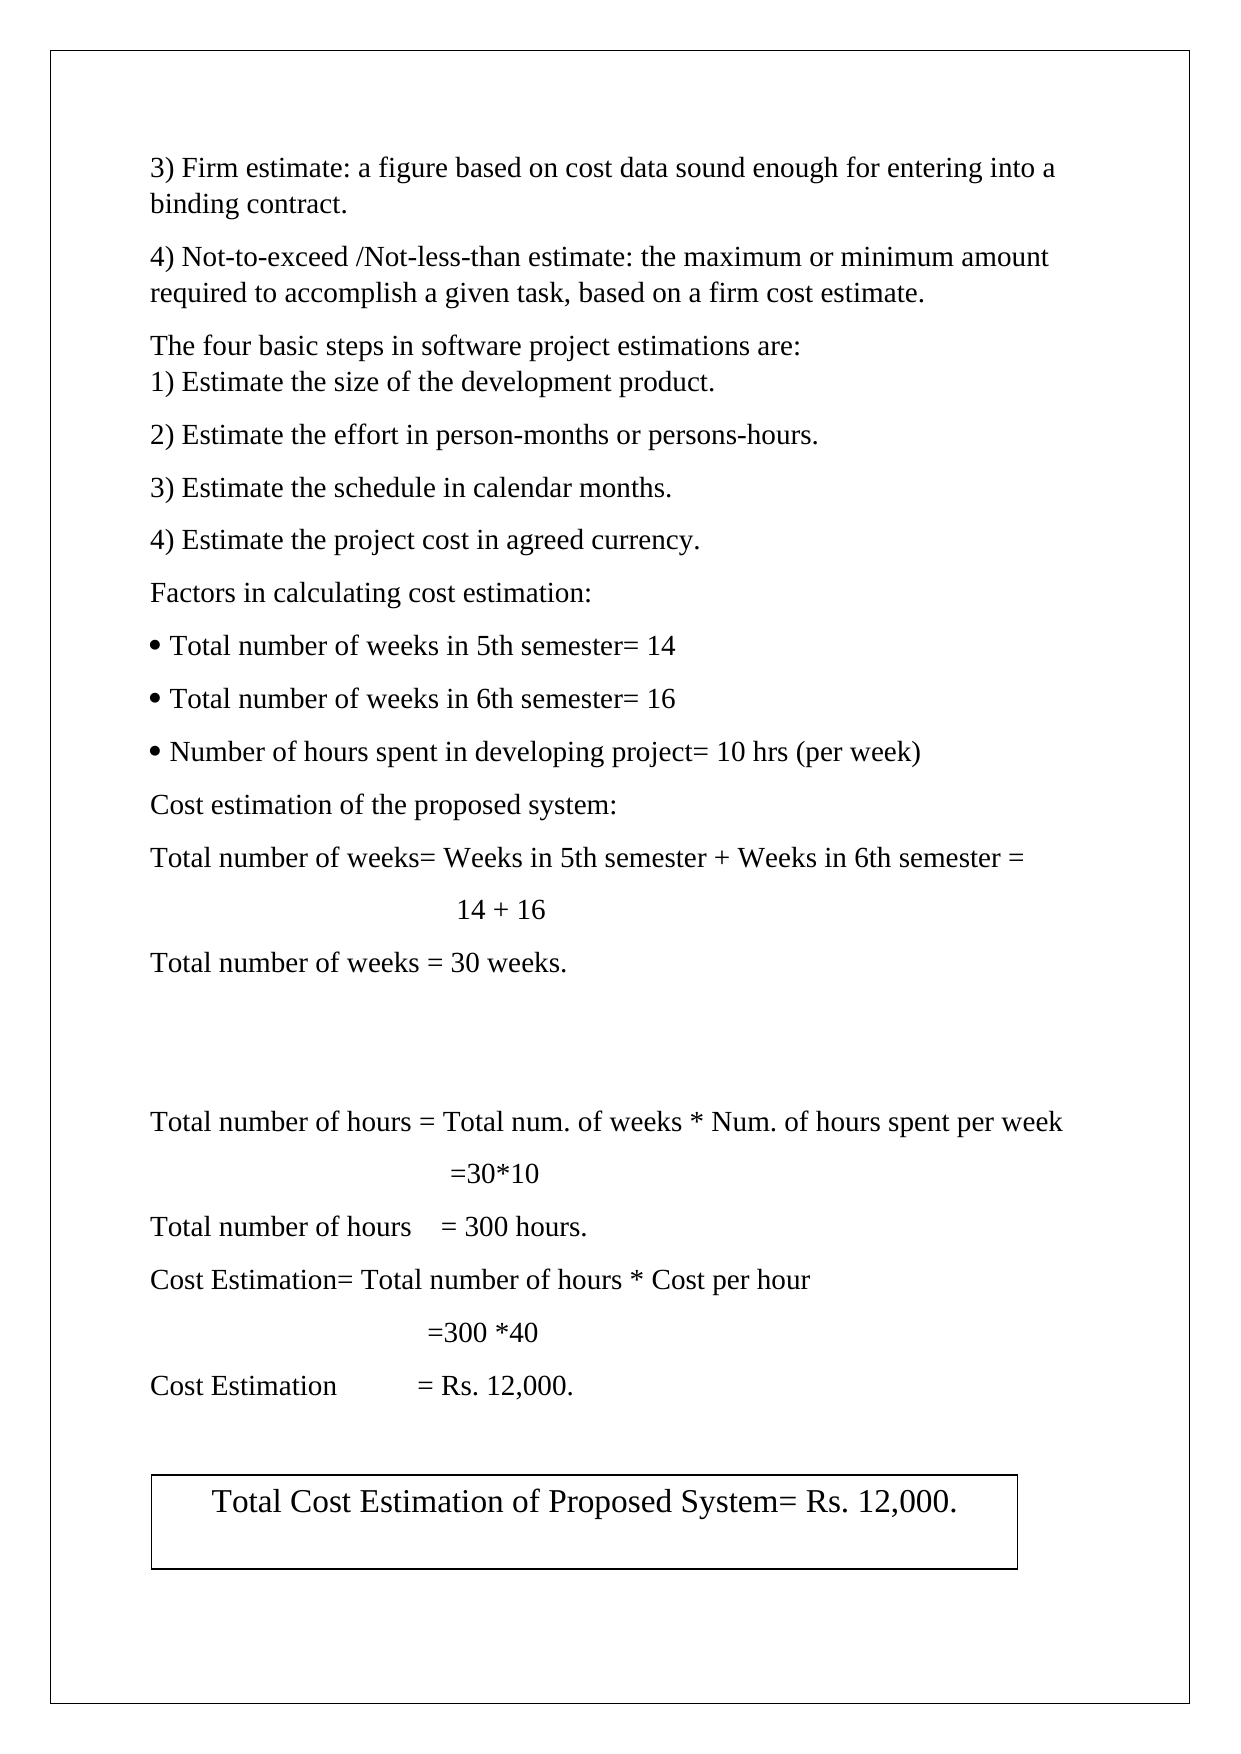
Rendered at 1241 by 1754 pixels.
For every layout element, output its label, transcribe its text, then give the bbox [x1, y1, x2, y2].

text Number of hours spent in developing project= 10 hrs (per week) [150, 734, 1090, 768]
text =300 *40 [150, 1315, 1090, 1348]
text 3) Firm estimate: a figure based on cost data sound enough for entering into a binding contract. [150, 150, 1090, 220]
text Cost Estimation= Total number of hours * Cost per hour [150, 1262, 1090, 1296]
text Total number of weeks = 30 weeks. [150, 945, 1090, 979]
text =30*10 [150, 1157, 1090, 1190]
text 4) Estimate the project cost in agreed currency. [150, 522, 1090, 556]
text Factors in calculating cost estimation: [150, 575, 1090, 609]
text 3) Estimate the schedule in calendar months. [150, 470, 1090, 503]
text Total number of weeks in 6th semester= 16 [150, 681, 1090, 715]
text Total number of weeks= Weeks in 5th semester + Weeks in 6th semester = [150, 840, 1090, 873]
text 14 + 16 [150, 892, 1090, 926]
text Total number of hours = Total num. of weeks * Num. of hours spent per week [150, 1104, 1090, 1137]
text The four basic steps in software project estimations are: 1) Estimate the size of the development product. [150, 328, 1090, 398]
text 2) Estimate the effort in person-months or persons-hours. [150, 417, 1090, 450]
text Cost estimation of the proposed system: [150, 787, 1090, 820]
text 4) Not-to-exceed /Not-less-than estimate: the maximum or minimum amount required to accomplish a given task, based on a firm cost estimate. [150, 239, 1090, 309]
text Total number of weeks in 5th semester= 14 [150, 628, 1090, 662]
text Cost Estimation = Rs. 12,000. [150, 1368, 1090, 1401]
text Total number of hours = 300 hours. [150, 1209, 1090, 1243]
